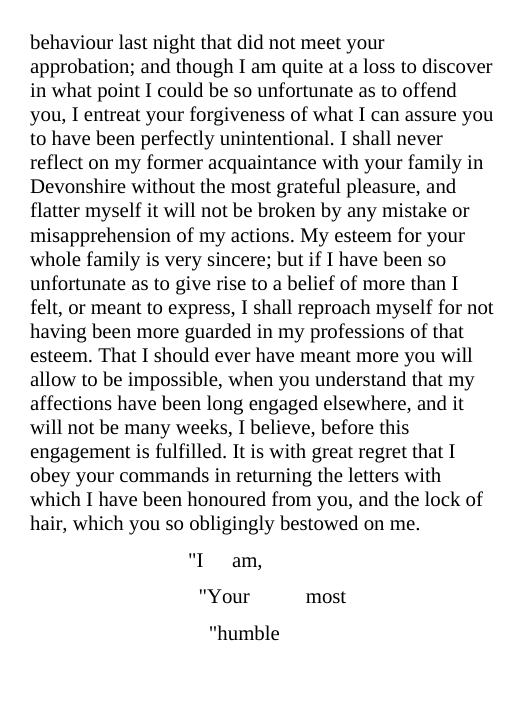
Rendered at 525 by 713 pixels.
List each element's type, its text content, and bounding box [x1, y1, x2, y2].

table_header "I am, [158, 548, 525, 584]
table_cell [158, 621, 525, 678]
table_cell "Your most [158, 584, 525, 621]
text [30, 30, 495, 535]
